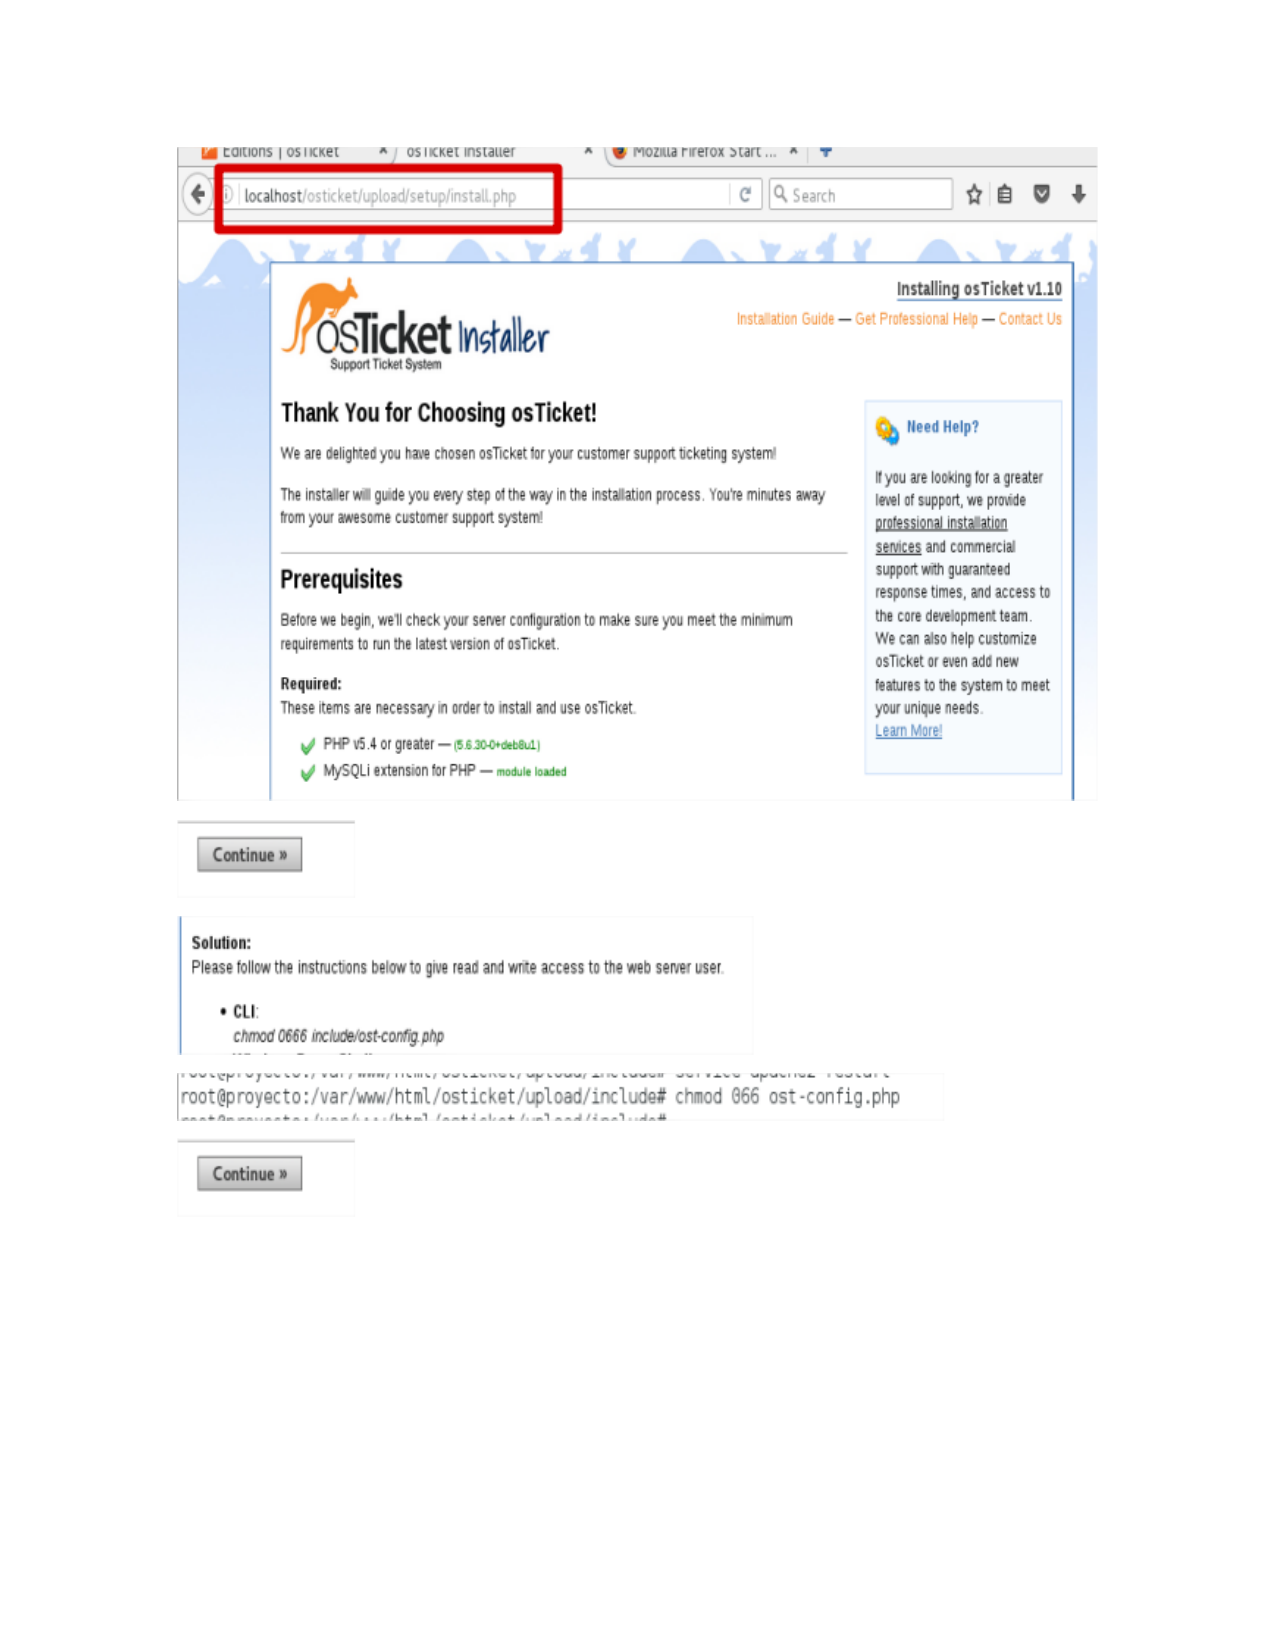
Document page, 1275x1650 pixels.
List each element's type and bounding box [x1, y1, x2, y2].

picture [177, 1073, 945, 1121]
picture [177, 916, 754, 1055]
picture [177, 147, 1098, 801]
picture [177, 1138, 356, 1217]
picture [177, 820, 356, 898]
